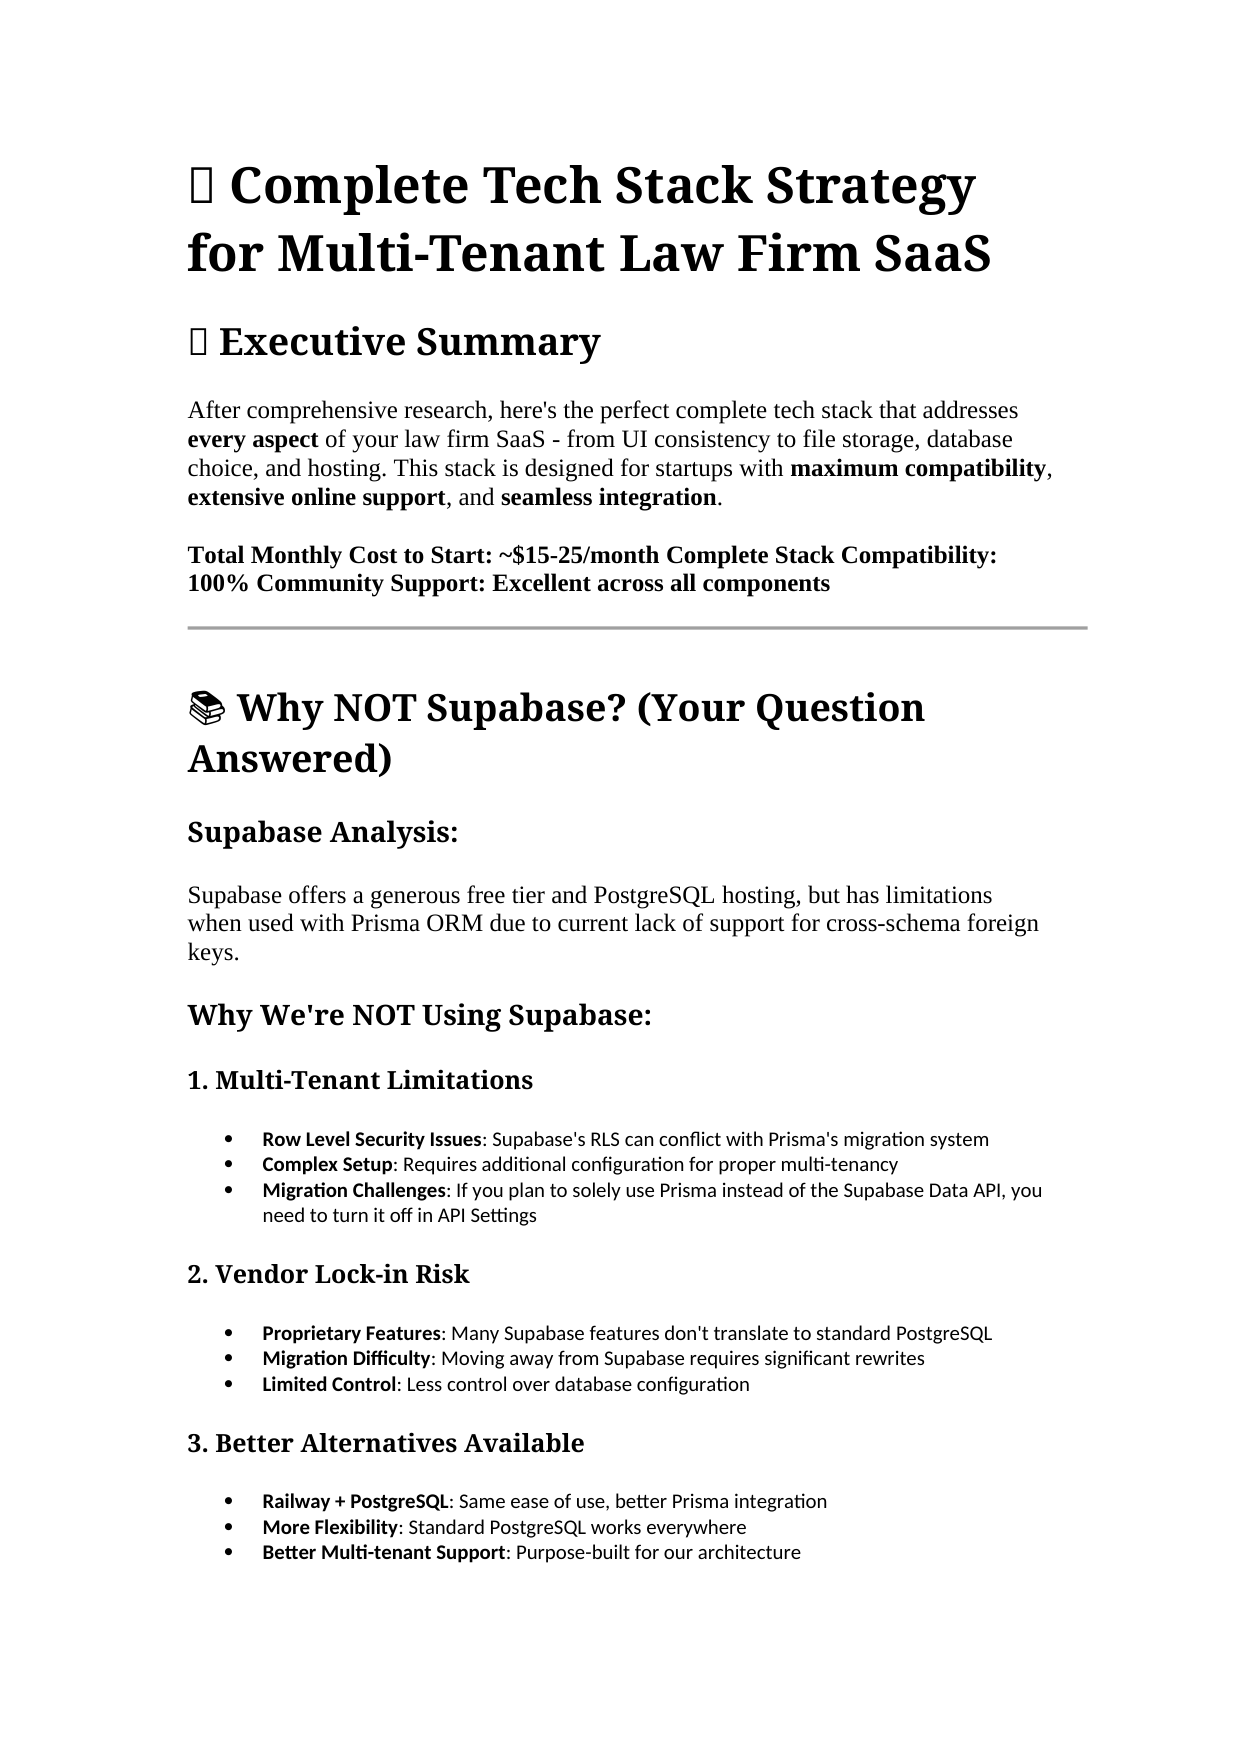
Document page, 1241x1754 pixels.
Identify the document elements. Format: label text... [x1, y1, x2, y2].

text After comprehensive research, here's the perfect complete tech stack that addresses every aspect of your law firm SaaS - from UI consistency to file storage, database choice, and hosting. This stack is designed for startups with maximum compatibility, extensive online support, and seamless integration. [187, 396, 1053, 511]
list Migration Difficulty: Moving away from Supabase requires significant rewrites [225, 1345, 1053, 1371]
list Complex Setup: Requires additional configuration for proper multi-tenancy [225, 1151, 1053, 1177]
subtitle 3. Better Alternatives Available [187, 1425, 1053, 1459]
list Row Level Security Issues: Supabase's RLS can conflict with Prisma's migration system [225, 1126, 1053, 1151]
list Better Multi-tenant Support: Purpose-built for our architecture [225, 1539, 1053, 1565]
list Railway + PostgreSQL: Same ease of use, better Prisma integration [225, 1489, 1053, 1514]
list More Flexibility: Standard PostgreSQL works everywhere [225, 1514, 1053, 1539]
subtitle Supabase Analysis: [187, 812, 1053, 851]
subtitle 🚀 Complete Tech Stack Strategy for Multi-Tenant Law Firm SaaS [187, 150, 1053, 286]
subtitle 📚 Why NOT Supabase? (Your Question Answered) [187, 681, 1053, 783]
list Proprietary Features: Many Supabase features don't translate to standard PostgreSQL [225, 1320, 1053, 1345]
text Supabase offers a generous free tier and PostgreSQL hosting, but has limitations when used with Prisma ORM due to current lack of support for cross-schema foreign keys. [187, 880, 1053, 966]
subtitle 🎯 Executive Summary [187, 315, 1053, 366]
text Total Monthly Cost to Start: ~$15-25/month Complete Stack Compatibility: 100% Community Support: Excellent across all components [187, 540, 1053, 597]
list Limited Control: Less control over database configuration [225, 1371, 1053, 1396]
subtitle 2. Vendor Lock-in Risk [187, 1257, 1053, 1291]
list Migration Challenges: If you plan to solely use Prisma instead of the Supabase Data API, you need to turn it off in API Settings [225, 1177, 1053, 1228]
subtitle Why We're NOT Using Supabase: [187, 995, 1053, 1033]
subtitle 1. Multi-Tenant Limitations [187, 1063, 1053, 1097]
